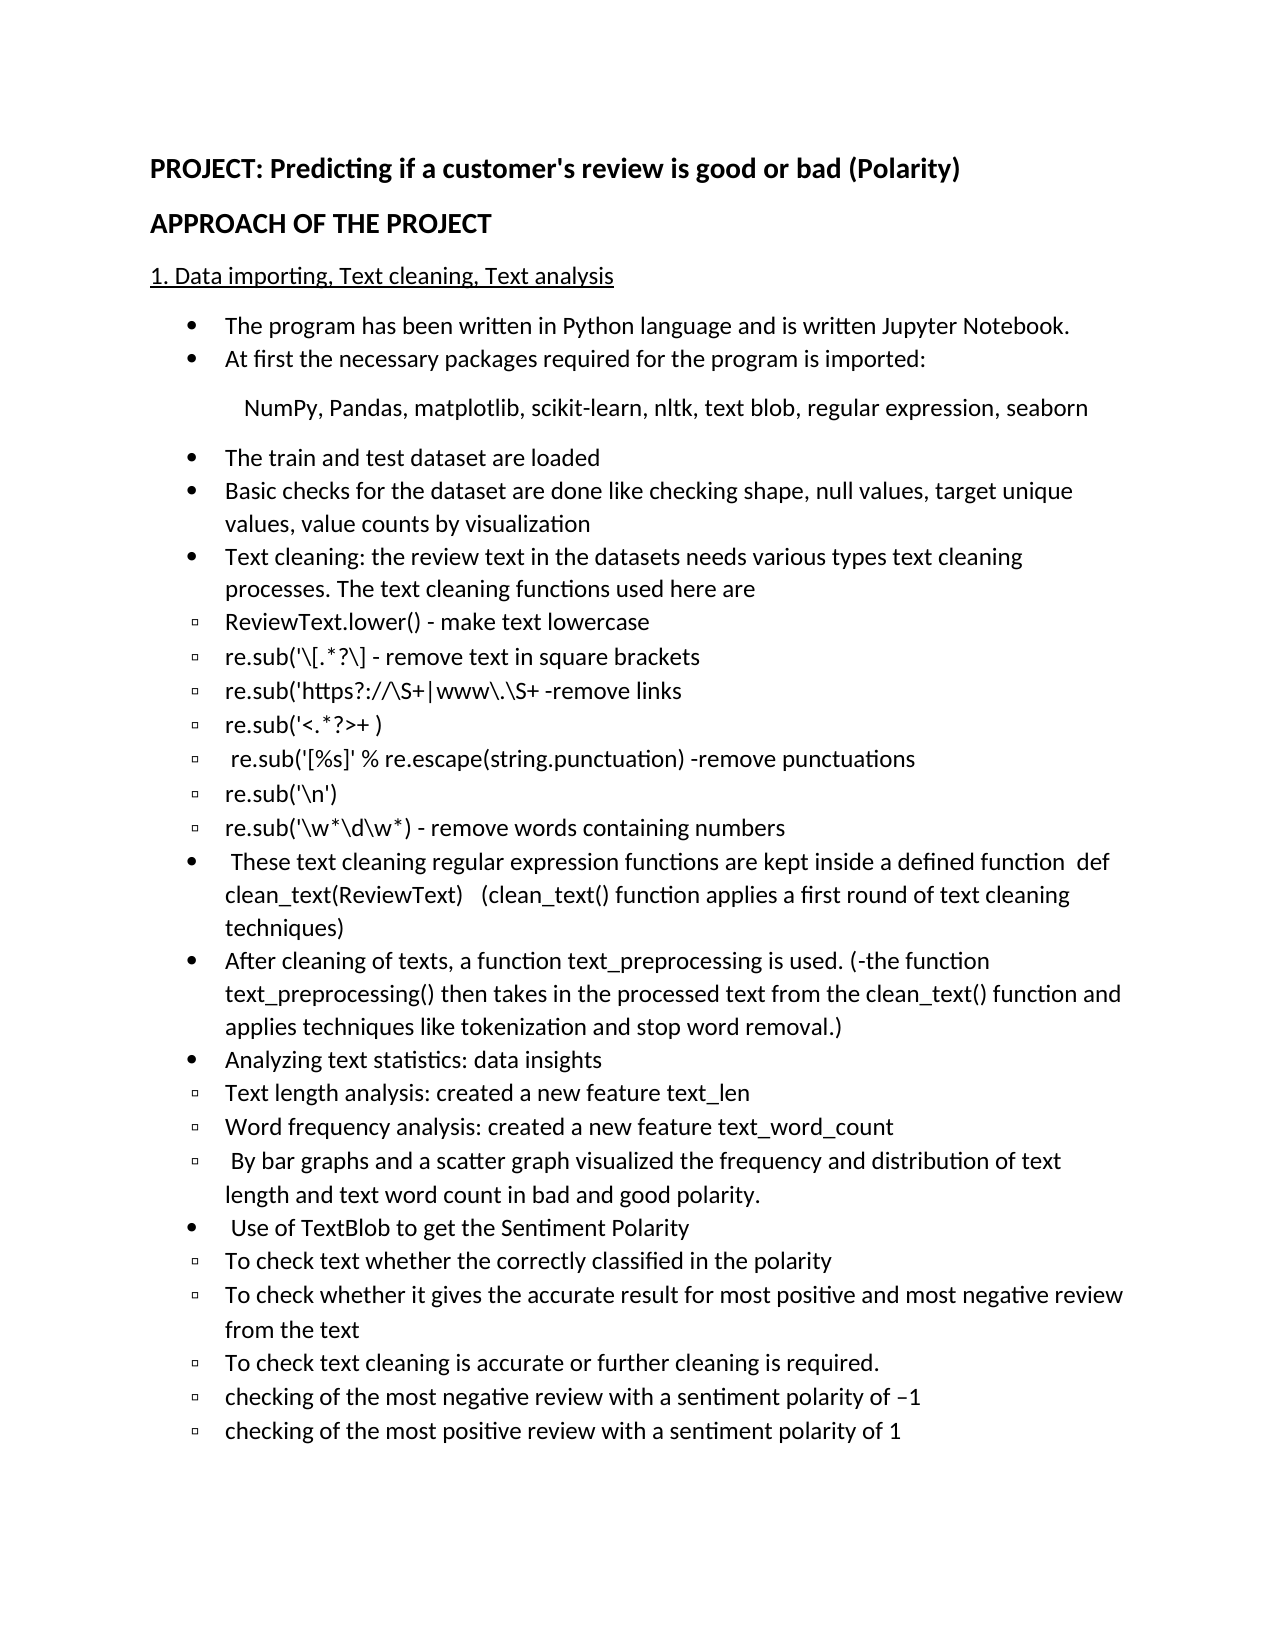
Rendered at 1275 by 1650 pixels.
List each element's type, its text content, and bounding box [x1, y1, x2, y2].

list re.sub('https?://\S+|www\.\S+ -remove links [187, 675, 1125, 707]
list checking of the most positive review with a sentiment polarity of 1 [187, 1415, 1125, 1447]
list After cleaning of texts, a function text_preprocessing is used. (-the function text_preprocessing() then takes in the processed text from the clean_text() function and applies techniques like tokenization and stop word removal.) [187, 945, 1125, 1041]
text APPROACH OF THE PROJECT [150, 205, 1125, 241]
list The train and test dataset are loaded [187, 442, 1125, 472]
list To check text cleaning is accurate or further cleaning is required. [187, 1347, 1125, 1378]
list Use of TextBlob to get the Sentiment Polarity [187, 1212, 1125, 1243]
list To check text whether the correctly classified in the polarity [187, 1245, 1125, 1277]
list re.sub('[%s]' % re.escape(string.punctuation) -remove punctuations [187, 743, 1125, 775]
list ReviewText.lower() - make text lowercase [187, 606, 1125, 638]
list re.sub('\[.*?\] - remove text in square brackets [187, 641, 1125, 672]
text NumPy, Pandas, matplotlib, scikit-learn, nltk, text blob, regular expression, seaborn [187, 392, 1125, 423]
list re.sub('<.*?>+ ) [187, 709, 1125, 741]
list Word frequency analysis: created a new feature text_word_count [187, 1111, 1125, 1143]
list checking of the most negative review with a sentiment polarity of –1 [187, 1381, 1125, 1413]
list Analyzing text statistics: data insights [187, 1044, 1125, 1074]
text 1. Data importing, Text cleaning, Text analysis [150, 260, 1125, 291]
text PROJECT: Predicting if a customer's review is good or bad (Polarity) [150, 150, 1125, 186]
list At first the necessary packages required for the program is imported: [187, 343, 1125, 373]
list re.sub('\n') [187, 778, 1125, 809]
list re.sub('\w*\d\w*) - remove words containing numbers [187, 812, 1125, 844]
list To check whether it gives the accurate result for most positive and most negative review from the text [187, 1279, 1125, 1344]
list By bar graphs and a scatter graph visualized the frequency and distribution of text length and text word count in bad and good polarity. [187, 1145, 1125, 1210]
list Text cleaning: the review text in the datasets needs various types text cleaning processes. The text cleaning functions used here are [187, 541, 1125, 604]
list The program has been written in Python language and is written Jupyter Notebook. [187, 310, 1125, 340]
list These text cleaning regular expression functions are kept inside a defined function def clean_text(ReviewText) (clean_text() function applies a first round of text cleaning techniques) [187, 846, 1125, 943]
list Basic checks for the dataset are done like checking shape, null values, target unique values, value counts by visualization [187, 475, 1125, 538]
list Text length analysis: created a new feature text_len [187, 1077, 1125, 1108]
